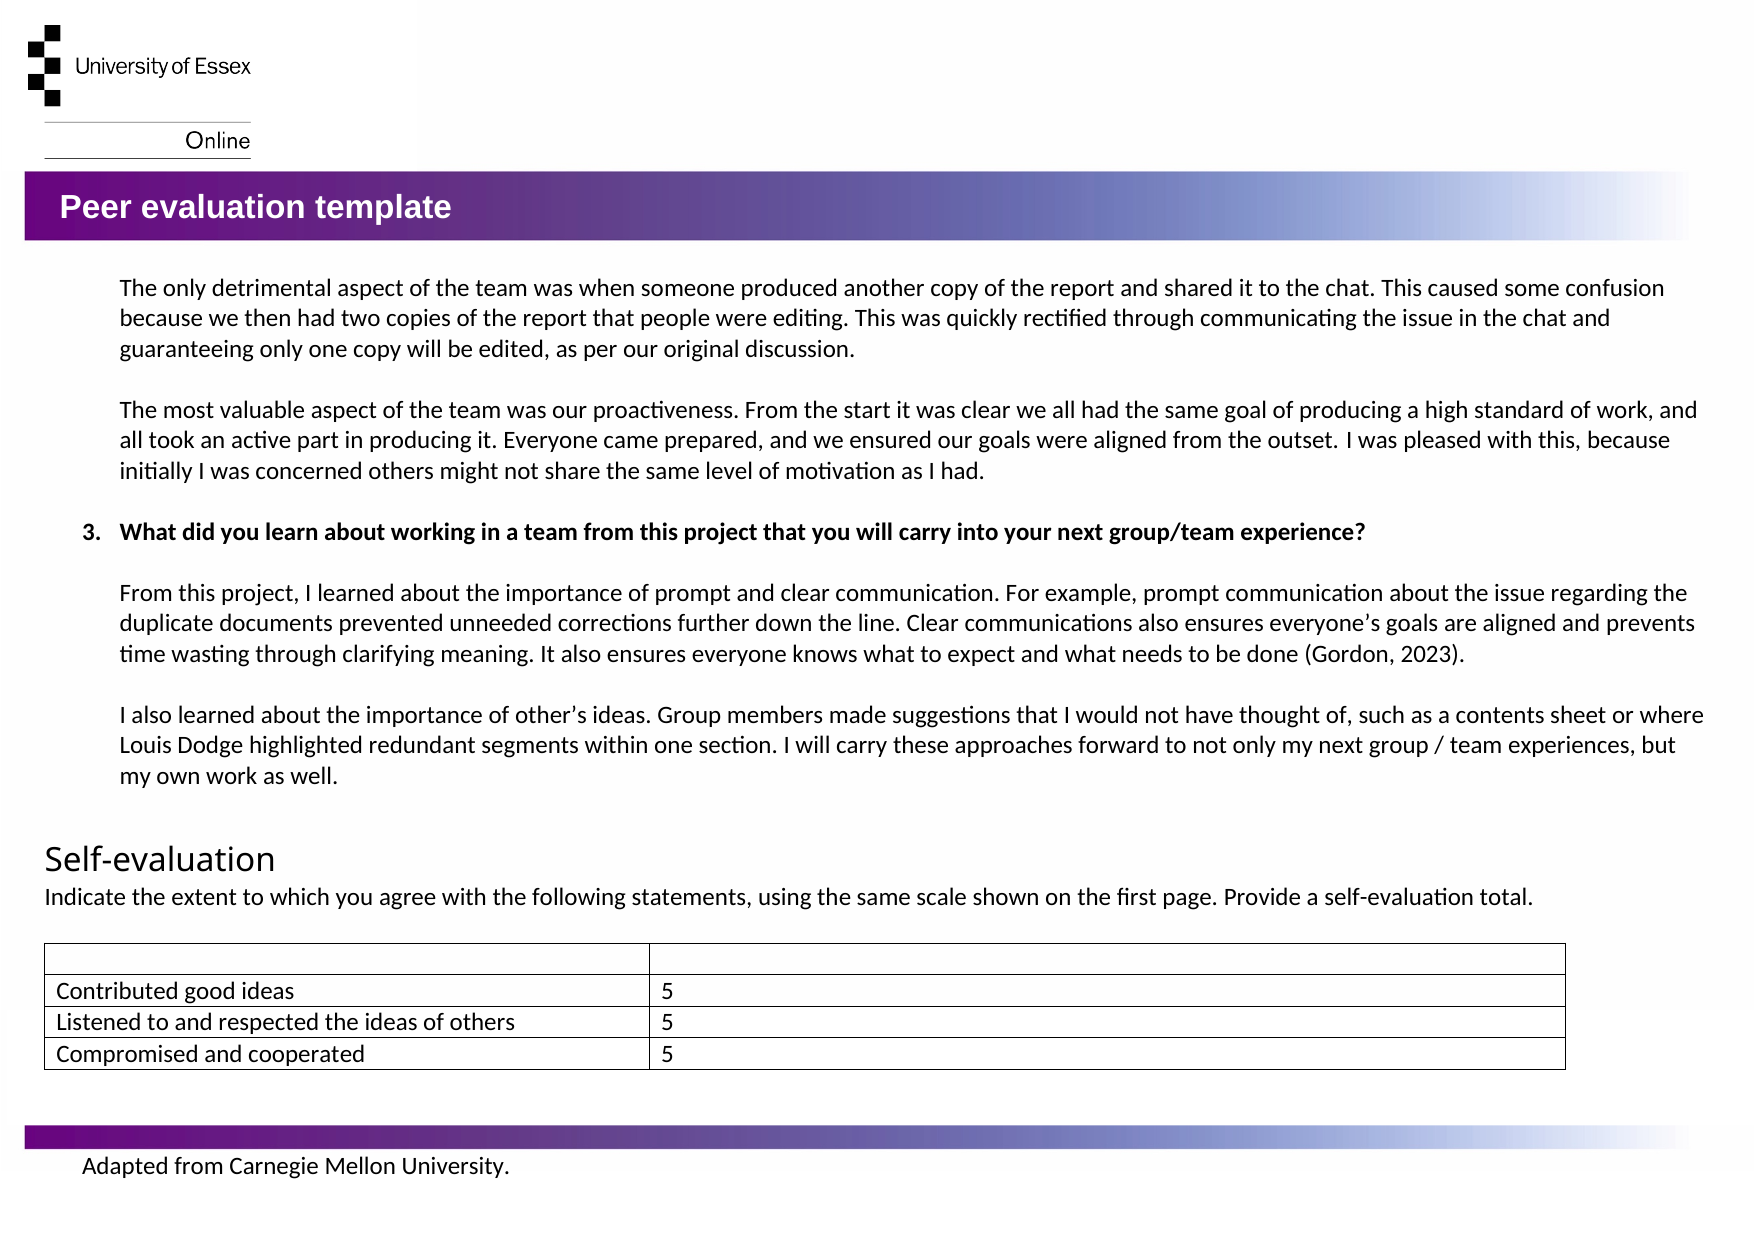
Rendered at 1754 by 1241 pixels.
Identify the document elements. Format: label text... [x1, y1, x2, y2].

table_cell Compromised and cooperated [45, 1038, 649, 1069]
table_cell 5 [650, 975, 1565, 1006]
list Indicate the extent to which you agree with the following statements, using the same scale shown on the first page. Provide a self-evaluation total. [44, 881, 1710, 912]
table_cell 5 [650, 1038, 1565, 1069]
picture [99, 1164, 105, 1171]
list From this project, I learned about the importance of prompt and clear communication. For example, prompt communication about the issue regarding the duplicate documents prevented unneeded corrections further down the line. Clear communications also ensures everyone’s goals are aligned and prevents time wasting through clarifying meaning. It also ensures everyone knows what to expect and what needs to be done (Gordon, 2023). [119, 577, 1710, 668]
picture [158, 1164, 164, 1171]
list The most valuable aspect of the team was our proactiveness. From the start it was clear we all had the same goal of producing a high standard of work, and all took an active part in producing it. Everyone came prepared, and we ensured our goals were aligned from the outset. I was pleased with this, because initially I was concerned others might not share the same level of motivation as I had. [119, 394, 1710, 485]
picture [328, 1162, 333, 1171]
table_cell Listened to and respected the ideas of others [45, 1007, 649, 1037]
picture [28, 25, 251, 159]
picture [372, 1164, 379, 1171]
table_cell Contributed good ideas [45, 975, 649, 1006]
list What did you learn about working in a team from this project that you will carry into your next group/team experience? [82, 516, 1710, 546]
list The only detrimental aspect of the team was when someone produced another copy of the report and shared it to the chat. This caused some confusion because we then had two copies of the report that people were editing. This was quickly rectified through communicating the issue in the chat and guaranteeing only one copy will be edited, as per our original discussion. [119, 272, 1710, 363]
list Self-evaluation [44, 836, 1710, 881]
picture [336, 1163, 341, 1171]
picture [193, 1164, 200, 1171]
table_header [45, 944, 649, 974]
picture [488, 1163, 496, 1171]
picture [1, 0, 1754, 1171]
list I also learned about the importance of other’s ideas. Group members made suggestions that I would not have thought of, such as a contents sheet or where Louis Dodge highlighted redundant segments within one section. I will carry these approaches forward to not only my next group / team experiences, but my own work as well. [119, 699, 1710, 791]
table_header [650, 944, 1565, 974]
picture [125, 1164, 131, 1171]
table_cell 5 [650, 1007, 1565, 1037]
